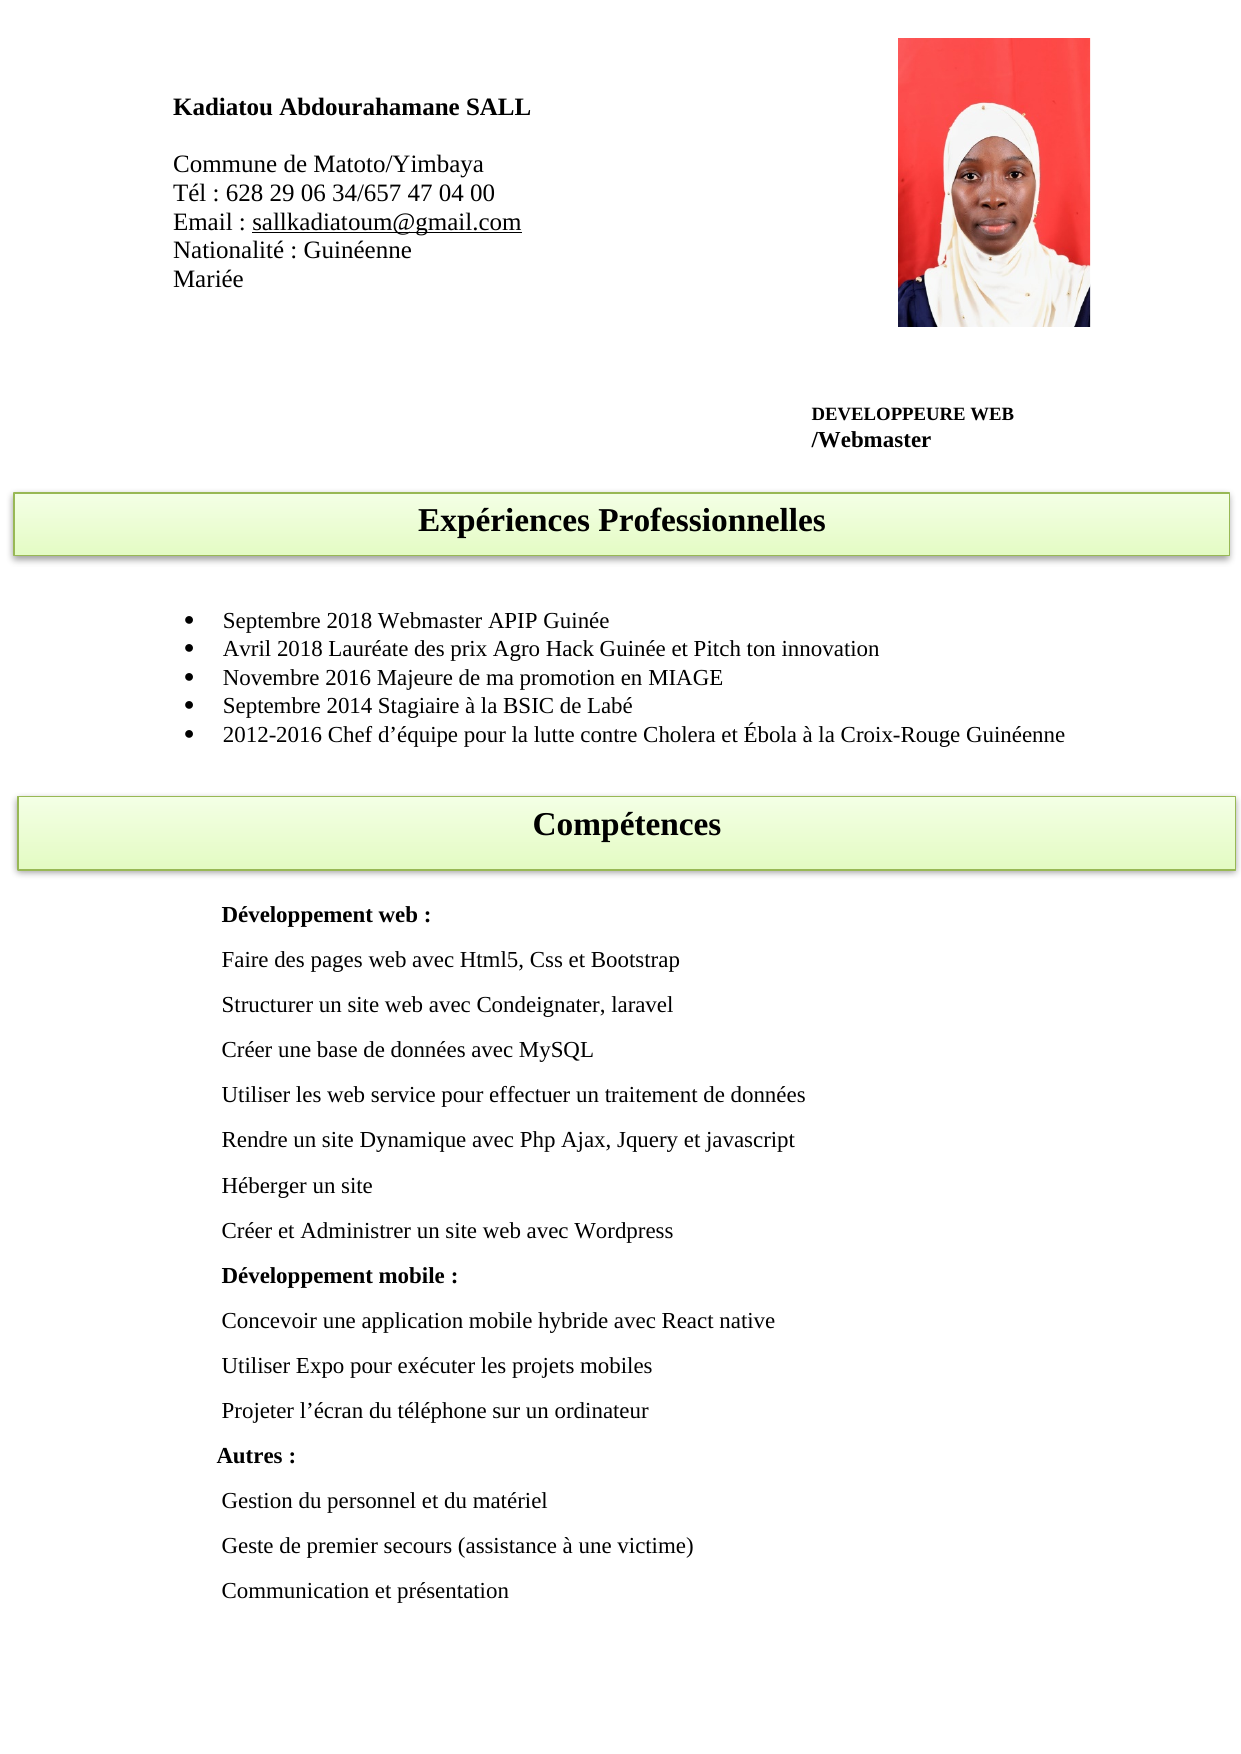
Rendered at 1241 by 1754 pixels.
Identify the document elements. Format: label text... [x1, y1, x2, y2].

list Septembre 2018 Webmaster APIP Guinée [185, 607, 1093, 633]
text Geste de premier secours (assistance à une victime) [148, 1532, 1093, 1559]
text Créer et Administrer un site web avec Wordpress [148, 1217, 1093, 1243]
text Héberger un site [148, 1172, 1093, 1198]
text Structurer un site web avec Condeignater, laravel [148, 991, 1093, 1018]
text Faire des pages web avec Html5, Css et Bootstrap [148, 946, 1093, 972]
text Gestion du personnel et du matériel [148, 1487, 1093, 1514]
text Développement mobile : [148, 1262, 1093, 1288]
text Développement web : [148, 901, 1093, 927]
text Utiliser les web service pour effectuer un traitement de données [148, 1081, 1093, 1108]
list Avril 2018 Lauréate des prix Agro Hack Guinée et Pitch ton innovation [185, 635, 1093, 662]
list Septembre 2014 Stagiaire à la BSIC de Labé [185, 692, 1093, 718]
text Créer une base de données avec MySQL [148, 1036, 1093, 1063]
text Autres : [148, 1442, 1093, 1469]
picture [898, 38, 1091, 327]
text Utiliser Expo pour exécuter les projets mobiles [148, 1352, 1093, 1378]
text DEVELOPPEURE WEB /Webmaster [811, 373, 1093, 453]
text Rendre un site Dynamique avec Php Ajax, Jquery et javascript [148, 1127, 1093, 1153]
text Communication et présentation [148, 1578, 1093, 1604]
text Concevoir une application mobile hybride avec React native [148, 1307, 1093, 1333]
text Projeter l’écran du téléphone sur un ordinateur [148, 1397, 1093, 1423]
list Novembre 2016 Majeure de ma promotion en MIAGE [185, 664, 1093, 690]
list 2012-2016 Chef d’équipe pour la lutte contre Cholera et Ébola à la Croix-Rouge Guinéenne [185, 721, 1093, 747]
